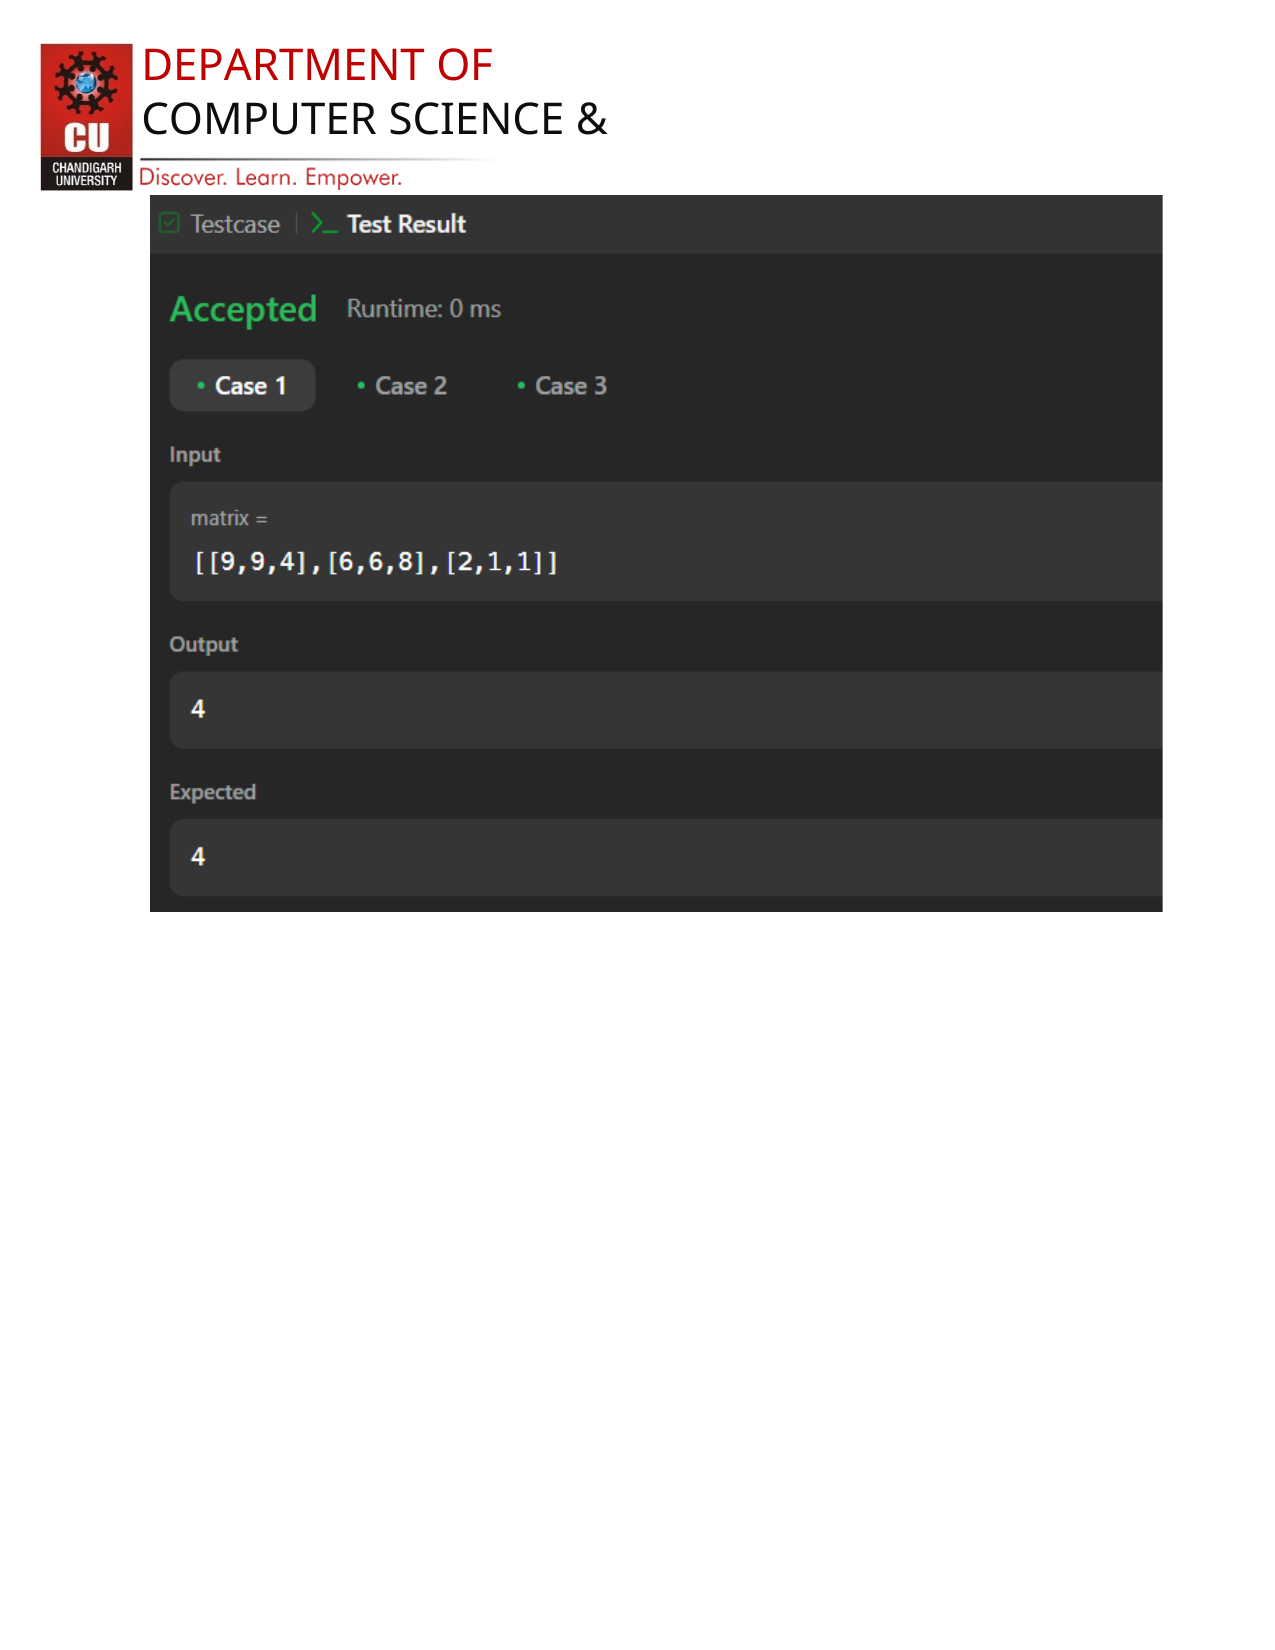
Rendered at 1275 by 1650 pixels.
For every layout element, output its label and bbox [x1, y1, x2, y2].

picture [40, 43, 529, 191]
picture [150, 195, 1163, 912]
